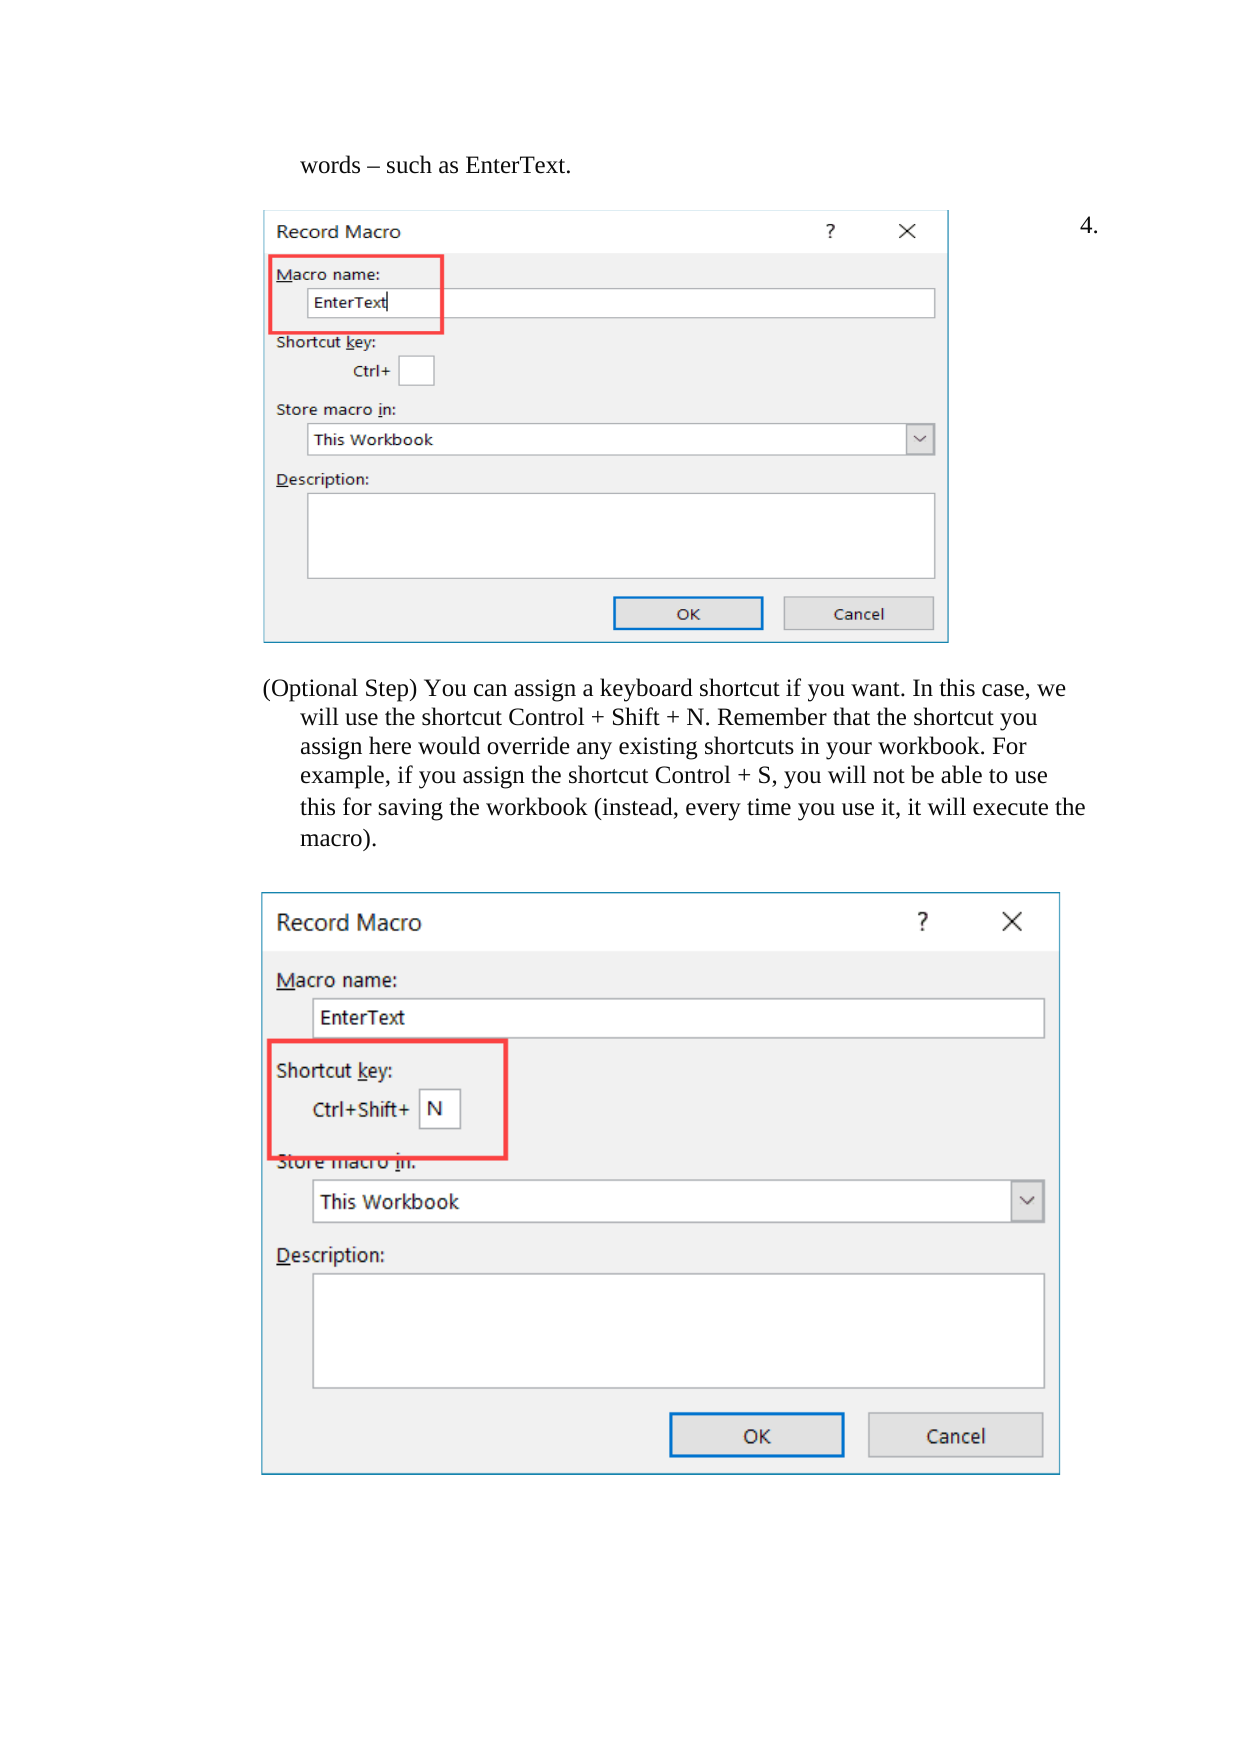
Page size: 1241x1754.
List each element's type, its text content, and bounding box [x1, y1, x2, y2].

text words – such as EnterText. [300, 150, 1090, 179]
picture [261, 892, 1061, 1475]
picture [263, 210, 949, 643]
